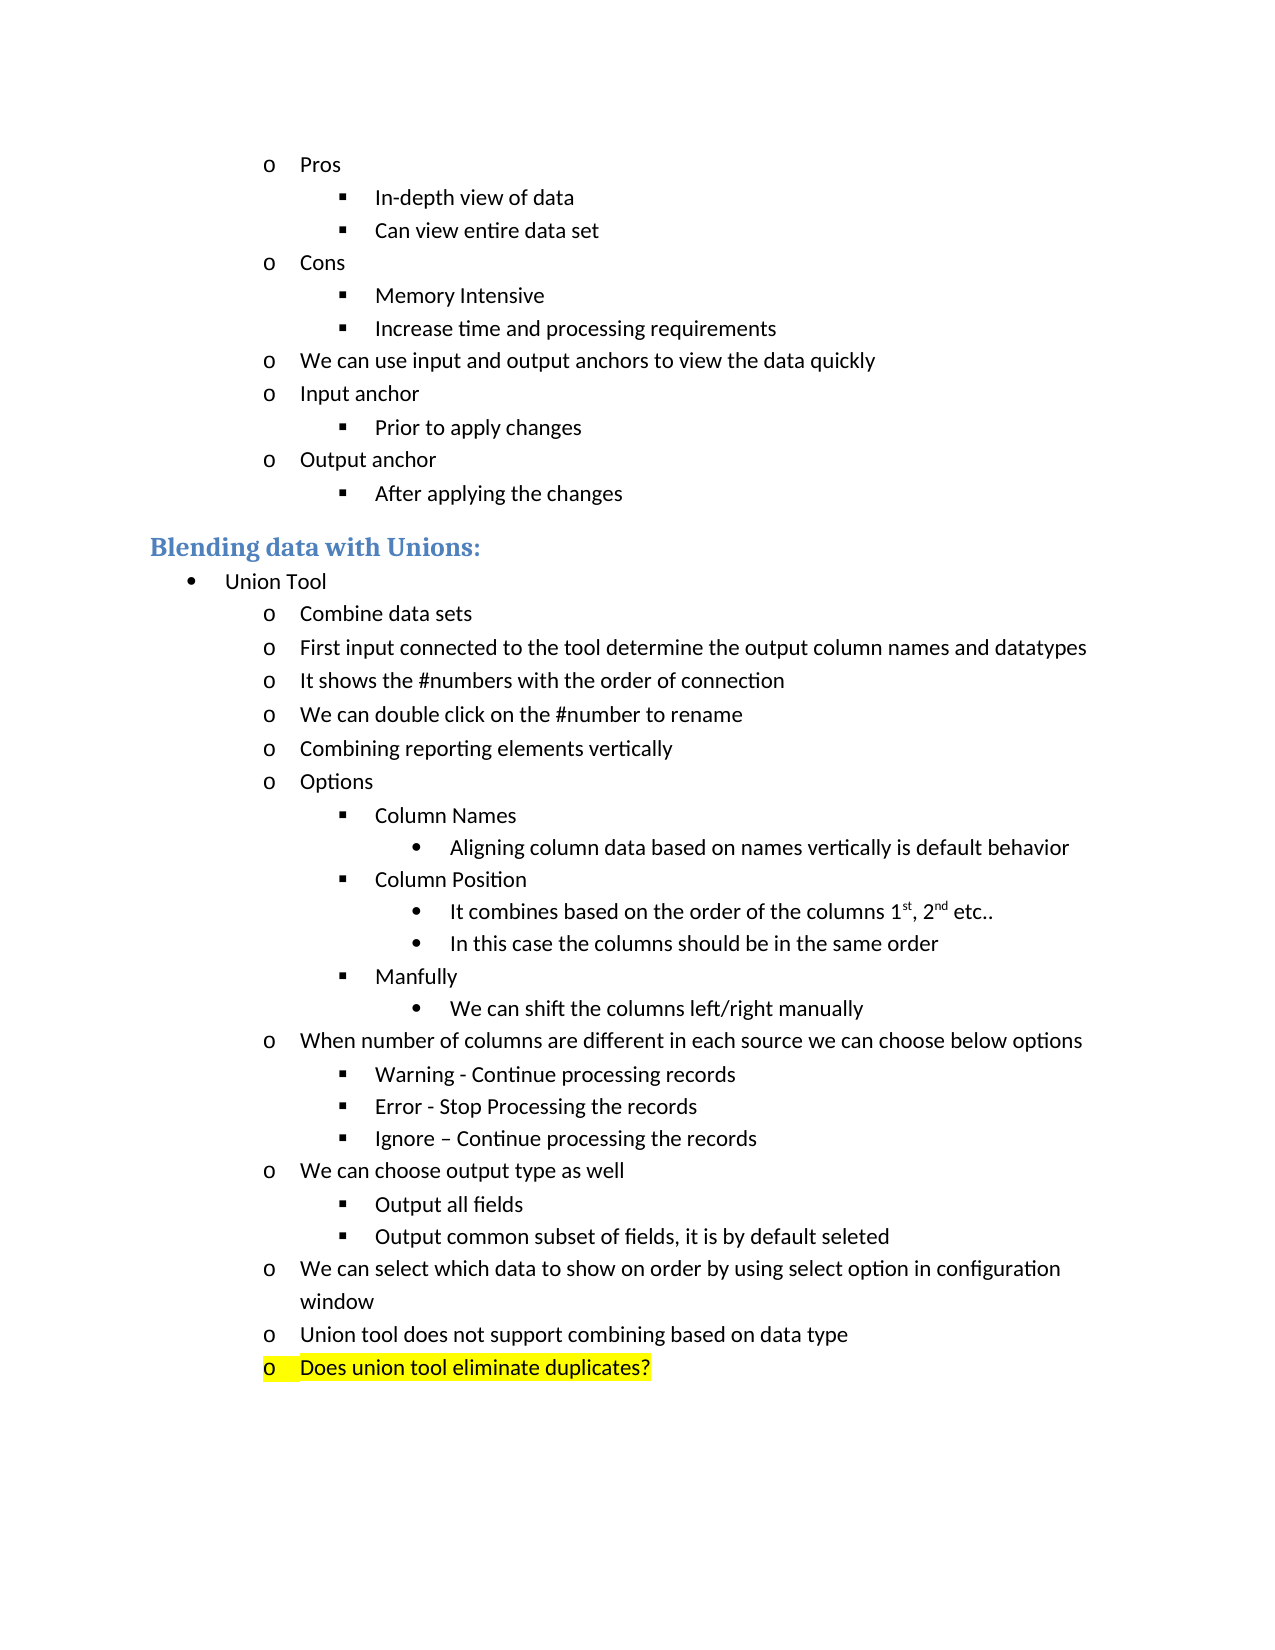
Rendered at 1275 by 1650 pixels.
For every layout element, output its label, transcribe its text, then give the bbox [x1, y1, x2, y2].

list Combine data sets [262, 599, 1125, 629]
list Ignore – Continue processing the records [337, 1124, 1125, 1152]
list Output common subset of fields, it is by default seleted [337, 1222, 1125, 1250]
list It shows the #numbers with the order of connection [262, 667, 1125, 696]
list We can choose output type as well [262, 1156, 1125, 1185]
list Manfully [337, 962, 1125, 990]
list We can double click on the #number to rename [262, 700, 1125, 729]
list Does union tool eliminate duplicates? [300, 1353, 1125, 1382]
list Output anchor [262, 445, 1125, 474]
list Error - Stop Processing the records [337, 1092, 1125, 1120]
list It combines based on the order of the columns 1st, 2nd etc.. [412, 897, 1125, 925]
list Options [262, 767, 1125, 796]
list We can select which data to show on order by using select option in configuration window [262, 1254, 1125, 1316]
list Union Tool [187, 567, 1125, 595]
list Memory Intensive [337, 281, 1125, 309]
list When number of columns are different in each source we can choose below options [262, 1026, 1125, 1055]
list Column Position [337, 865, 1125, 893]
list Cons [262, 248, 1125, 277]
list Can view entire data set [337, 216, 1125, 244]
list Output all fields [337, 1190, 1125, 1218]
list Combining reporting elements vertically [262, 734, 1125, 763]
list Aligning column data based on names vertically is default behavior [412, 833, 1125, 861]
list First input connected to the tool determine the output column names and datatypes [262, 633, 1125, 662]
list Column Names [337, 801, 1125, 829]
subtitle Blending data with Unions: [150, 532, 1125, 563]
list Union tool does not support combining based on data type [262, 1320, 1125, 1349]
list We can shift the columns left/right manually [412, 994, 1125, 1022]
list Input anchor [262, 379, 1125, 408]
list Pros [262, 150, 1125, 179]
list After applying the changes [337, 479, 1125, 507]
list Prior to apply changes [337, 413, 1125, 441]
list Warning - Continue processing records [337, 1060, 1125, 1088]
list In-depth view of data [337, 183, 1125, 212]
list In this case the columns should be in the same order [412, 929, 1125, 958]
list We can use input and output anchors to view the data quickly [262, 346, 1125, 375]
list Increase time and processing requirements [337, 314, 1125, 342]
